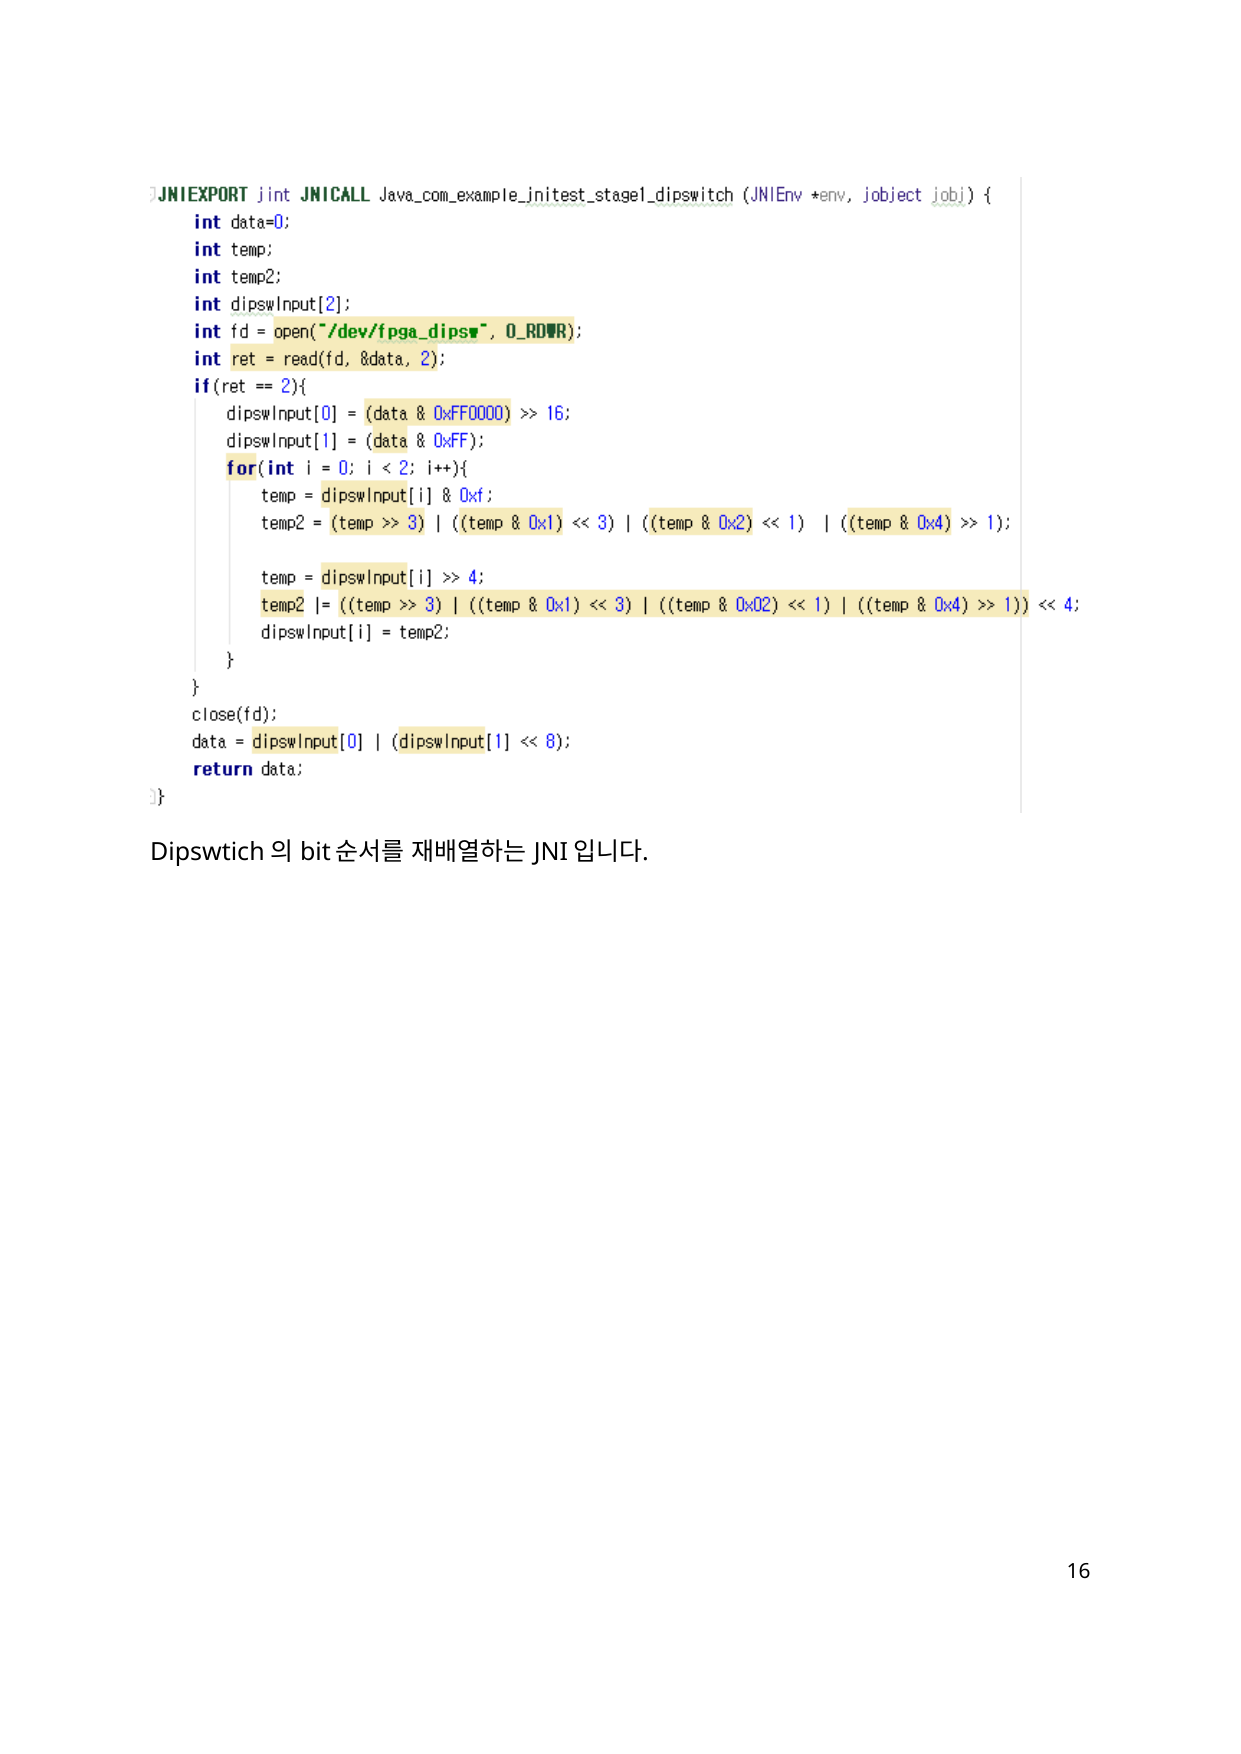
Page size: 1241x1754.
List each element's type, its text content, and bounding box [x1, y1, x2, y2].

picture [150, 177, 1091, 813]
text Dipswtich의 bit순서를 재배열하는 JNI입니다. [150, 831, 1090, 868]
